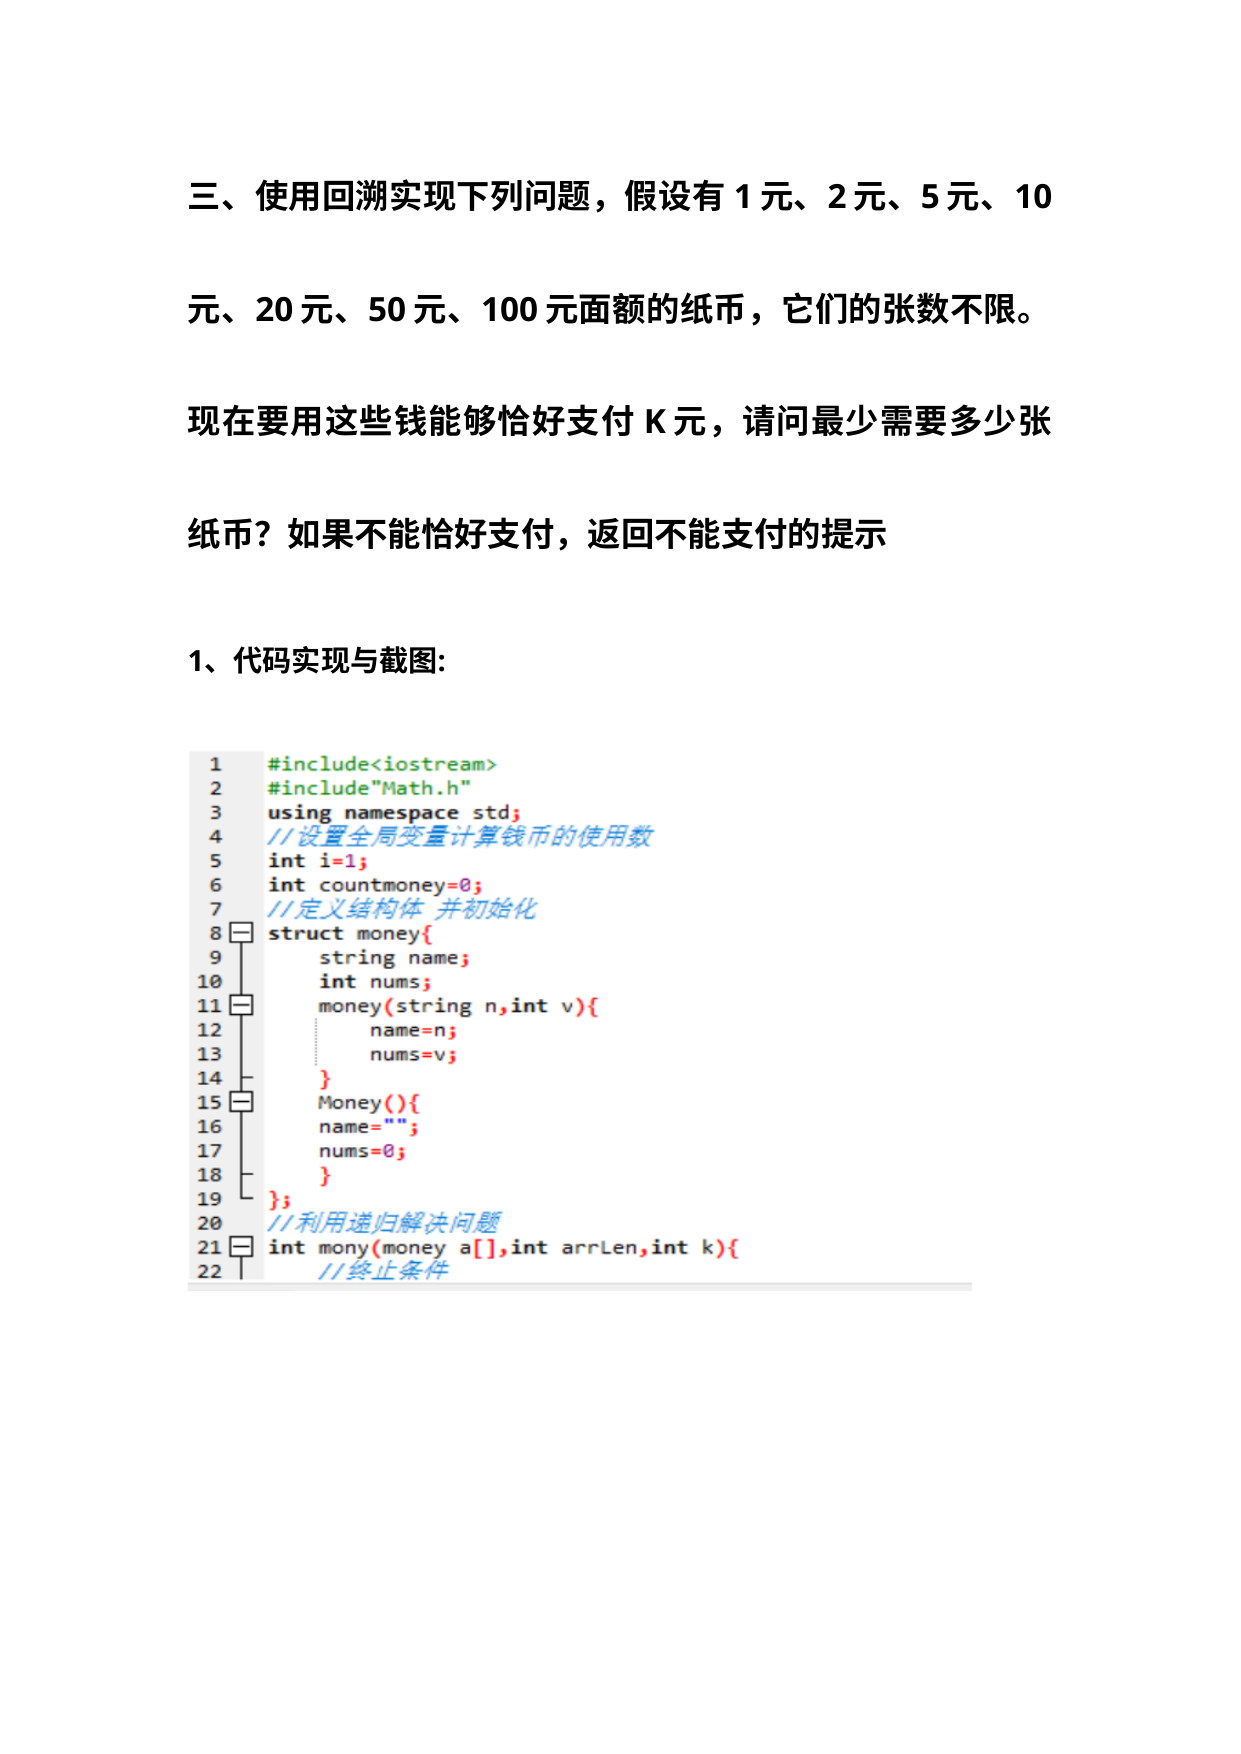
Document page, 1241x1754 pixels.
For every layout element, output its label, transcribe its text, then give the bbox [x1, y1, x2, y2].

subtitle 三、使用回溯实现下列问题，假设有1元、2元、5元、10元、20元、50元、100元面额的纸币，它们的张数不限。现在要用这些钱能够恰好支付K元，请问最少需要多少张纸币？如果不能恰好支付，返回不能支付的提示 [187, 162, 1053, 564]
subtitle 1、代码实现与截图: [187, 626, 1053, 691]
picture [187, 749, 972, 1291]
